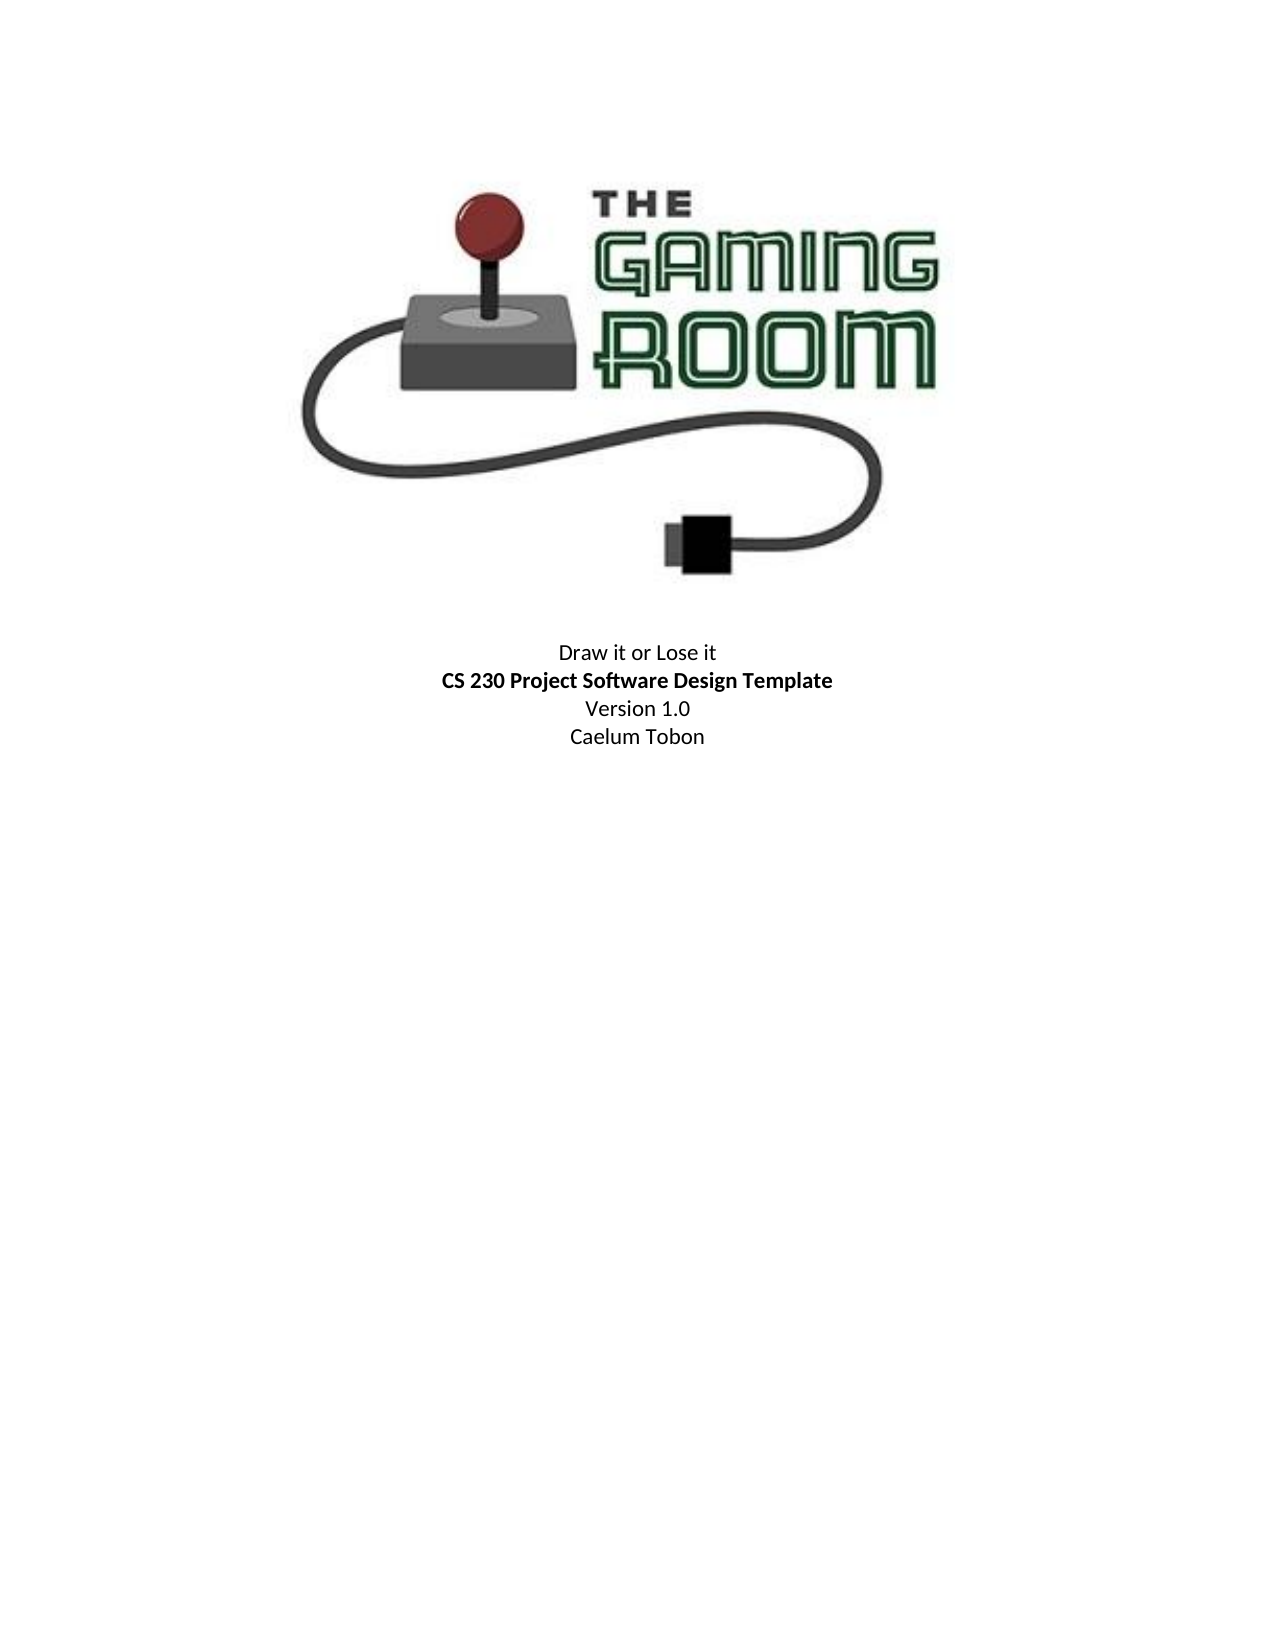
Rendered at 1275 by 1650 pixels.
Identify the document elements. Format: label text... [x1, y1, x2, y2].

text Caelum Tobon [150, 722, 1125, 751]
title Draw it or Lose it [150, 638, 1125, 666]
subtitle CS 230 Project Software Design Template [150, 666, 1125, 694]
text Version 1.0 [150, 694, 1125, 722]
picture [220, 150, 1055, 611]
